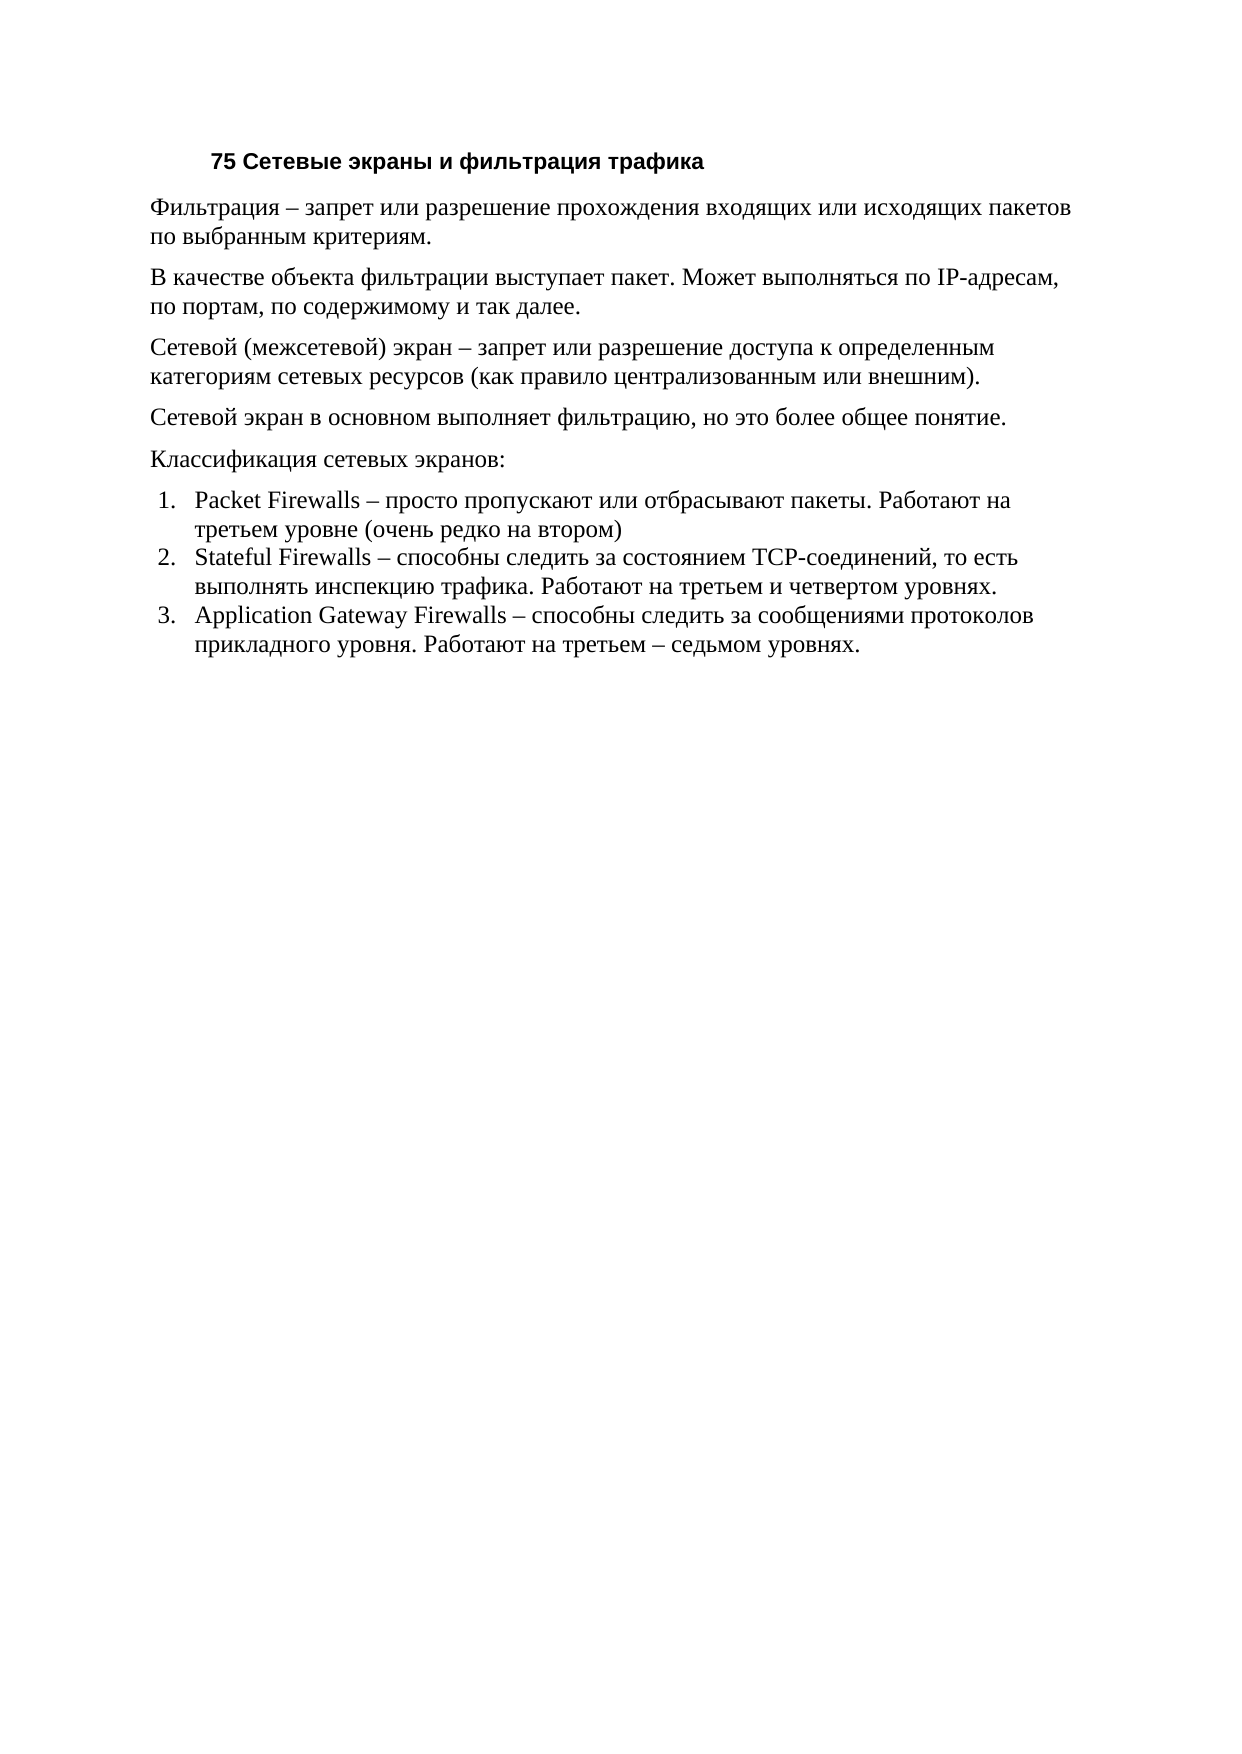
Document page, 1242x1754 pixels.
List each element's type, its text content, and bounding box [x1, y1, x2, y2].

list Packet Firewalls – просто пропускают или отбрасывают пакеты. Работают на третьем уровне (очень редко на втором) [157, 485, 1092, 542]
list Application Gateway Firewalls – способны следить за сообщениями протоколов прикладного уровня. Работают на третьем – седьмом уровнях. [157, 600, 1092, 657]
text В качестве объекта фильтрации выступает пакет. Может выполняться по IP-адресам, по портам, по содержимому и так далее. [150, 262, 1092, 320]
text Сетевой (межсетевой) экран – запрет или разрешение доступа к определенным категориям сетевых ресурсов (как правило централизованным или внешним). [150, 332, 1092, 390]
text 75 Сетевые экраны и фильтрация трафика [210, 148, 1092, 174]
text Сетевой экран в основном выполняет фильтрацию, но это более общее понятие. [150, 402, 1092, 431]
list Stateful Firewalls – способны следить за состоянием TCP-соединений, то есть выполнять инспекцию трафика. Работают на третьем и четвертом уровнях. [157, 542, 1092, 600]
text Фильтрация – запрет или разрешение прохождения входящих или исходящих пакетов по выбранным критериям. [150, 192, 1092, 250]
text Классификация сетевых экранов: [150, 444, 1092, 472]
